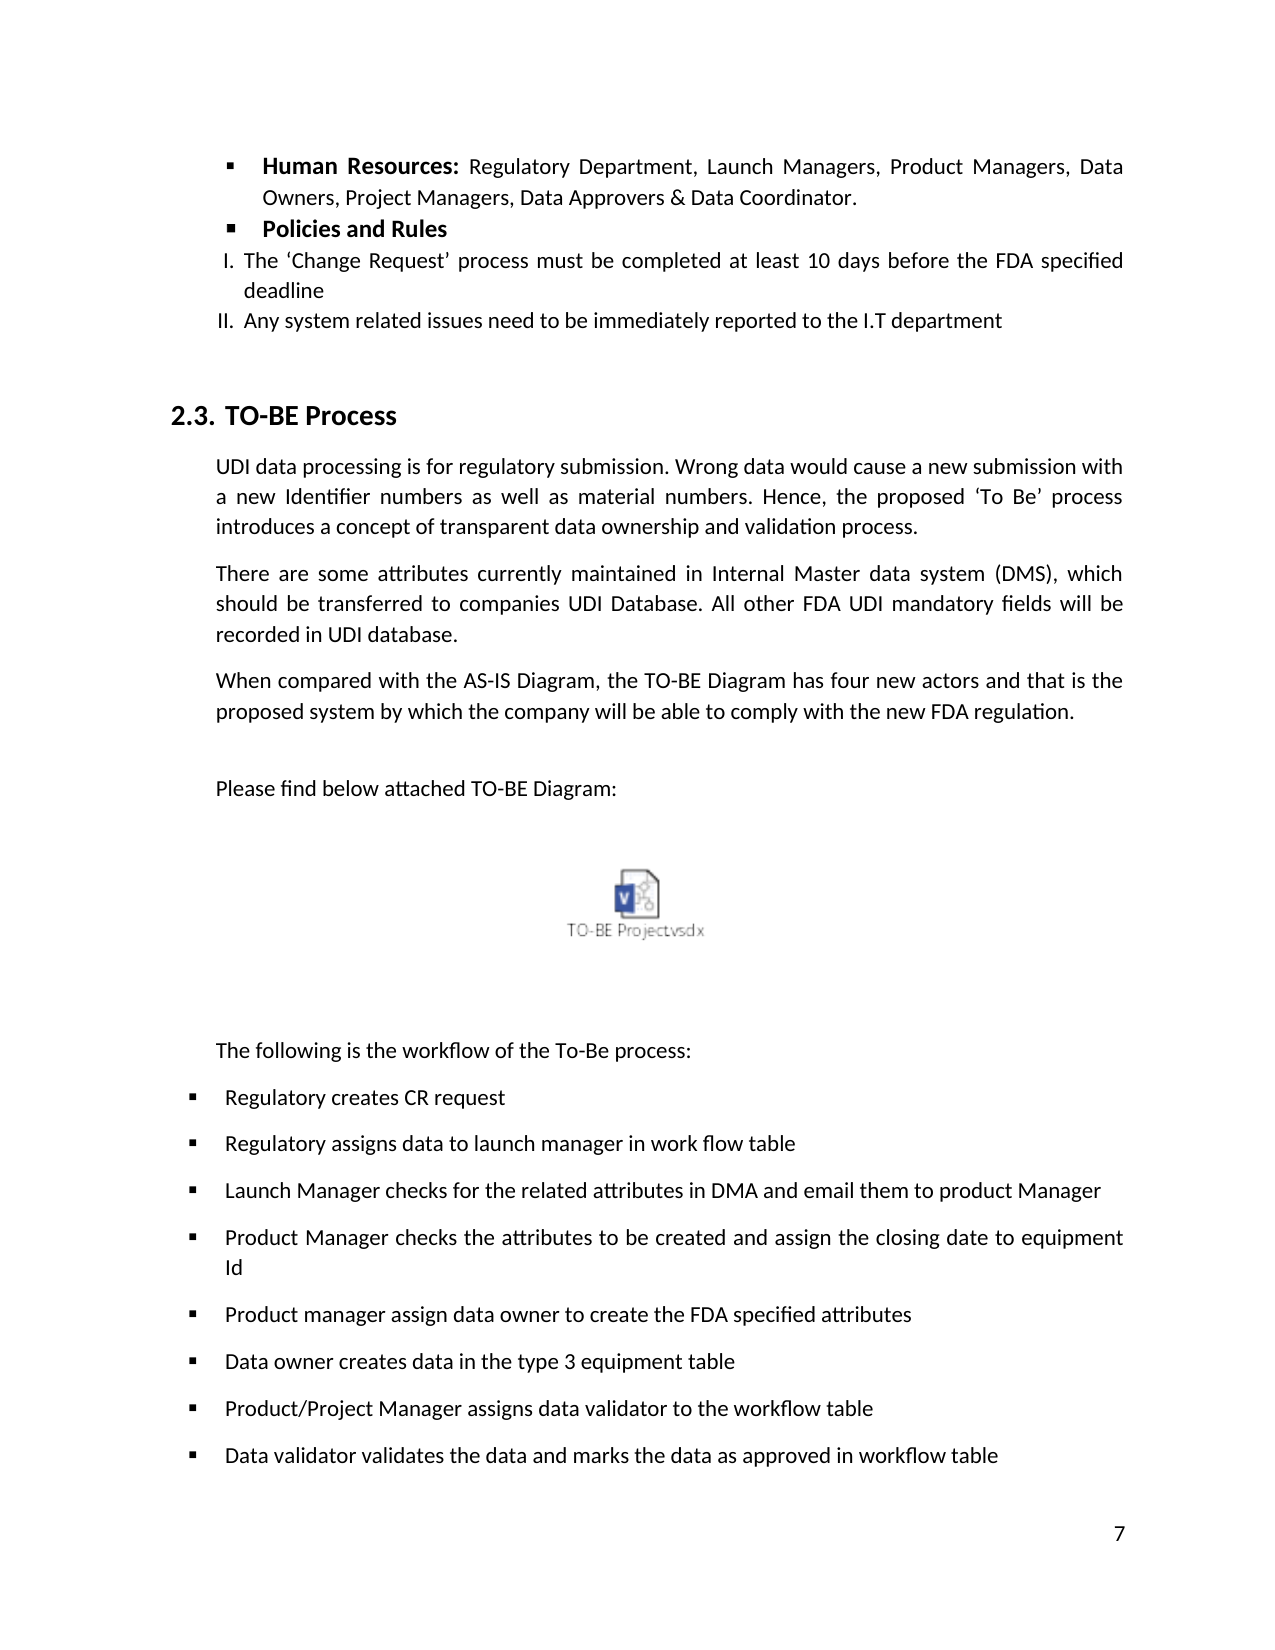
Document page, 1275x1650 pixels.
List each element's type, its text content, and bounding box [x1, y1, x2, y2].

list Human Resources: Regulatory Department, Launch Managers, Product Managers, Data Owners, Project Managers, Data Approvers & Data Coordinator. [225, 150, 1125, 211]
list Data validator validates the data and marks the data as approved in workflow table [187, 1441, 1125, 1469]
list Product/Project Manager assigns data validator to the workflow table [187, 1394, 1125, 1422]
list Product manager assign data owner to create the FDA specified attributes [187, 1300, 1125, 1328]
list TO-BE Process [171, 397, 1125, 432]
text There are some attributes currently maintained in Internal Master data system (DMS), which should be transferred to companies UDI Database. All other FDA UDI mandatory fields will be recorded in UDI database. [216, 559, 1125, 648]
list Any system related issues need to be immediately reported to the I.T department [234, 306, 1125, 334]
list Launch Manager checks for the related attributes in DMA and email them to product Manager [187, 1176, 1125, 1204]
text UDI data processing is for regulatory submission. Wrong data would cause a new submission with a new Identifier numbers as well as material numbers. Hence, the proposed ‘To Be’ process introduces a concept of transparent data ownership and validation process. [216, 452, 1125, 540]
list Policies and Rules [225, 213, 1125, 243]
list Regulatory creates CR request [187, 1083, 1125, 1111]
list Data owner creates data in the type 3 equipment table [187, 1347, 1125, 1375]
list Product Manager checks the attributes to be created and assign the closing date to equipment Id [187, 1223, 1125, 1282]
list When compared with the AS-IS Diagram, the TO-BE Diagram has four new actors and that is the proposed system by which the company will be able to comply with the new FDA regulation. [216, 667, 1125, 725]
list Regulatory assigns data to launch manager in work flow table [187, 1129, 1125, 1158]
text Please find below attached TO-BE Diagram: [216, 774, 1125, 802]
text The following is the workflow of the To-Be process: [216, 1036, 1125, 1064]
list The ‘Change Request’ process must be completed at least 10 days before the FDA specified deadline [234, 246, 1125, 304]
